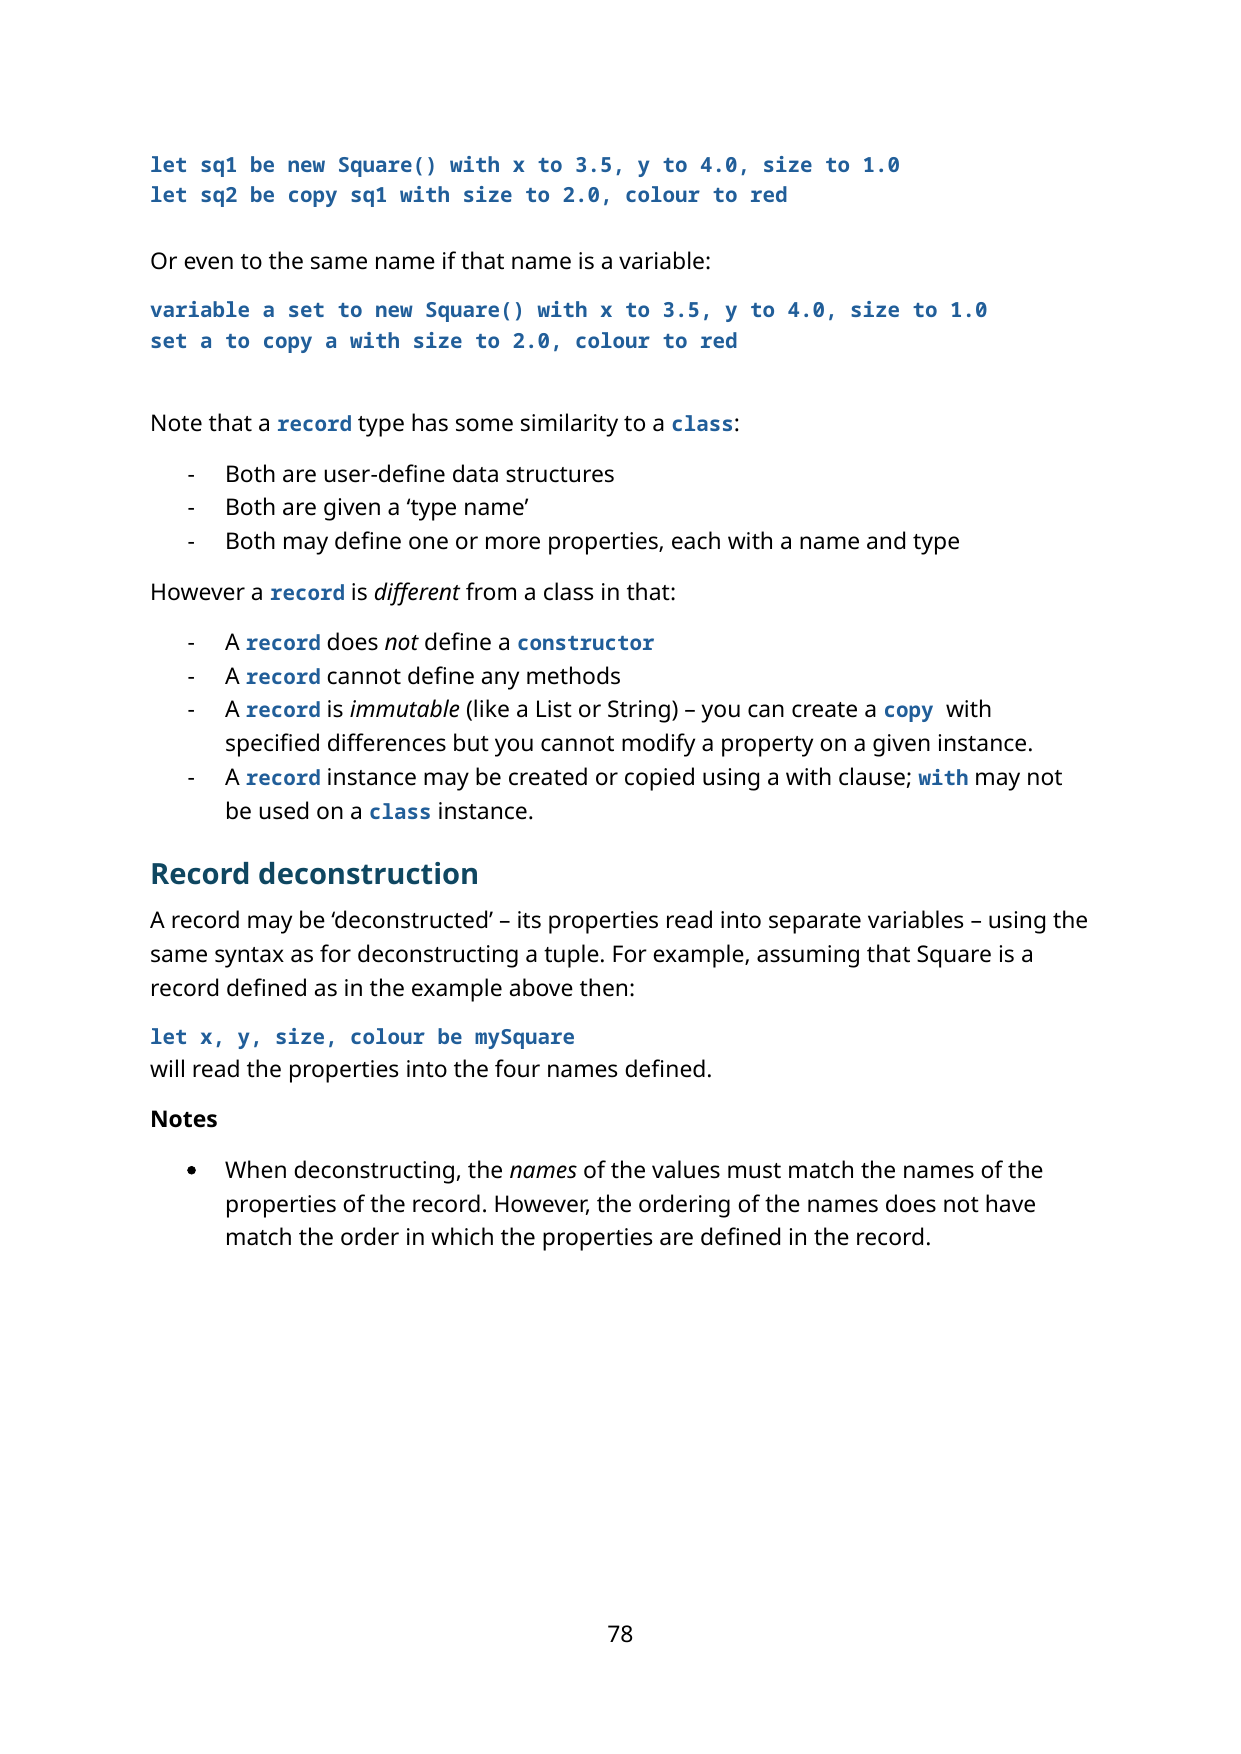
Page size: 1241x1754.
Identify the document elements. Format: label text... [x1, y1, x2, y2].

list A record does not define a constructor [187, 626, 1090, 657]
text Note that a record type has some similarity to a class: [150, 407, 1090, 438]
list Both are given a ‘type name’ [187, 491, 1090, 522]
list Both may define one or more properties, each with a name and type [187, 525, 1090, 556]
list Both are user-define data structures [187, 457, 1090, 489]
text variable a set to new Square() with x to 3.5, y to 4.0, size to 1.0 [150, 295, 1090, 324]
text Or even to the same name if that name is a variable: [150, 211, 1090, 276]
text will read the properties into the four names defined. [150, 1053, 1090, 1084]
text However a record is different from a class in that: [150, 575, 1090, 607]
list A record cannot define any methods [187, 659, 1090, 691]
text let sq2 be copy sq1 with size to 2.0, colour to red [150, 181, 1090, 209]
text A record may be ‘deconstructed’ – its properties read into separate variables – using the same syntax as for deconstructing a tuple. For example, assuming that Square is a record defined as in the example above then: [150, 904, 1090, 1003]
text let x, y, size, colour be mySquare [150, 1022, 1090, 1051]
text let sq1 be new Square() with x to 3.5, y to 4.0, size to 1.0 [150, 150, 1090, 178]
list A record is immutable (like a List or String) – you can create a copy with specified differences but you cannot modify a property on a given instance. [187, 693, 1090, 758]
text set a to copy a with size to 2.0, colour to red [150, 326, 1090, 354]
list When deconstructing, the names of the values must match the names of the properties of the record. However, the ordering of the names does not have match the order in which the properties are defined in the record. [187, 1154, 1090, 1253]
subtitle Record deconstruction [150, 853, 1090, 893]
list A record instance may be created or copied using a with clause; with may not be used on a class instance. [187, 761, 1090, 826]
text Notes [150, 1103, 1090, 1135]
